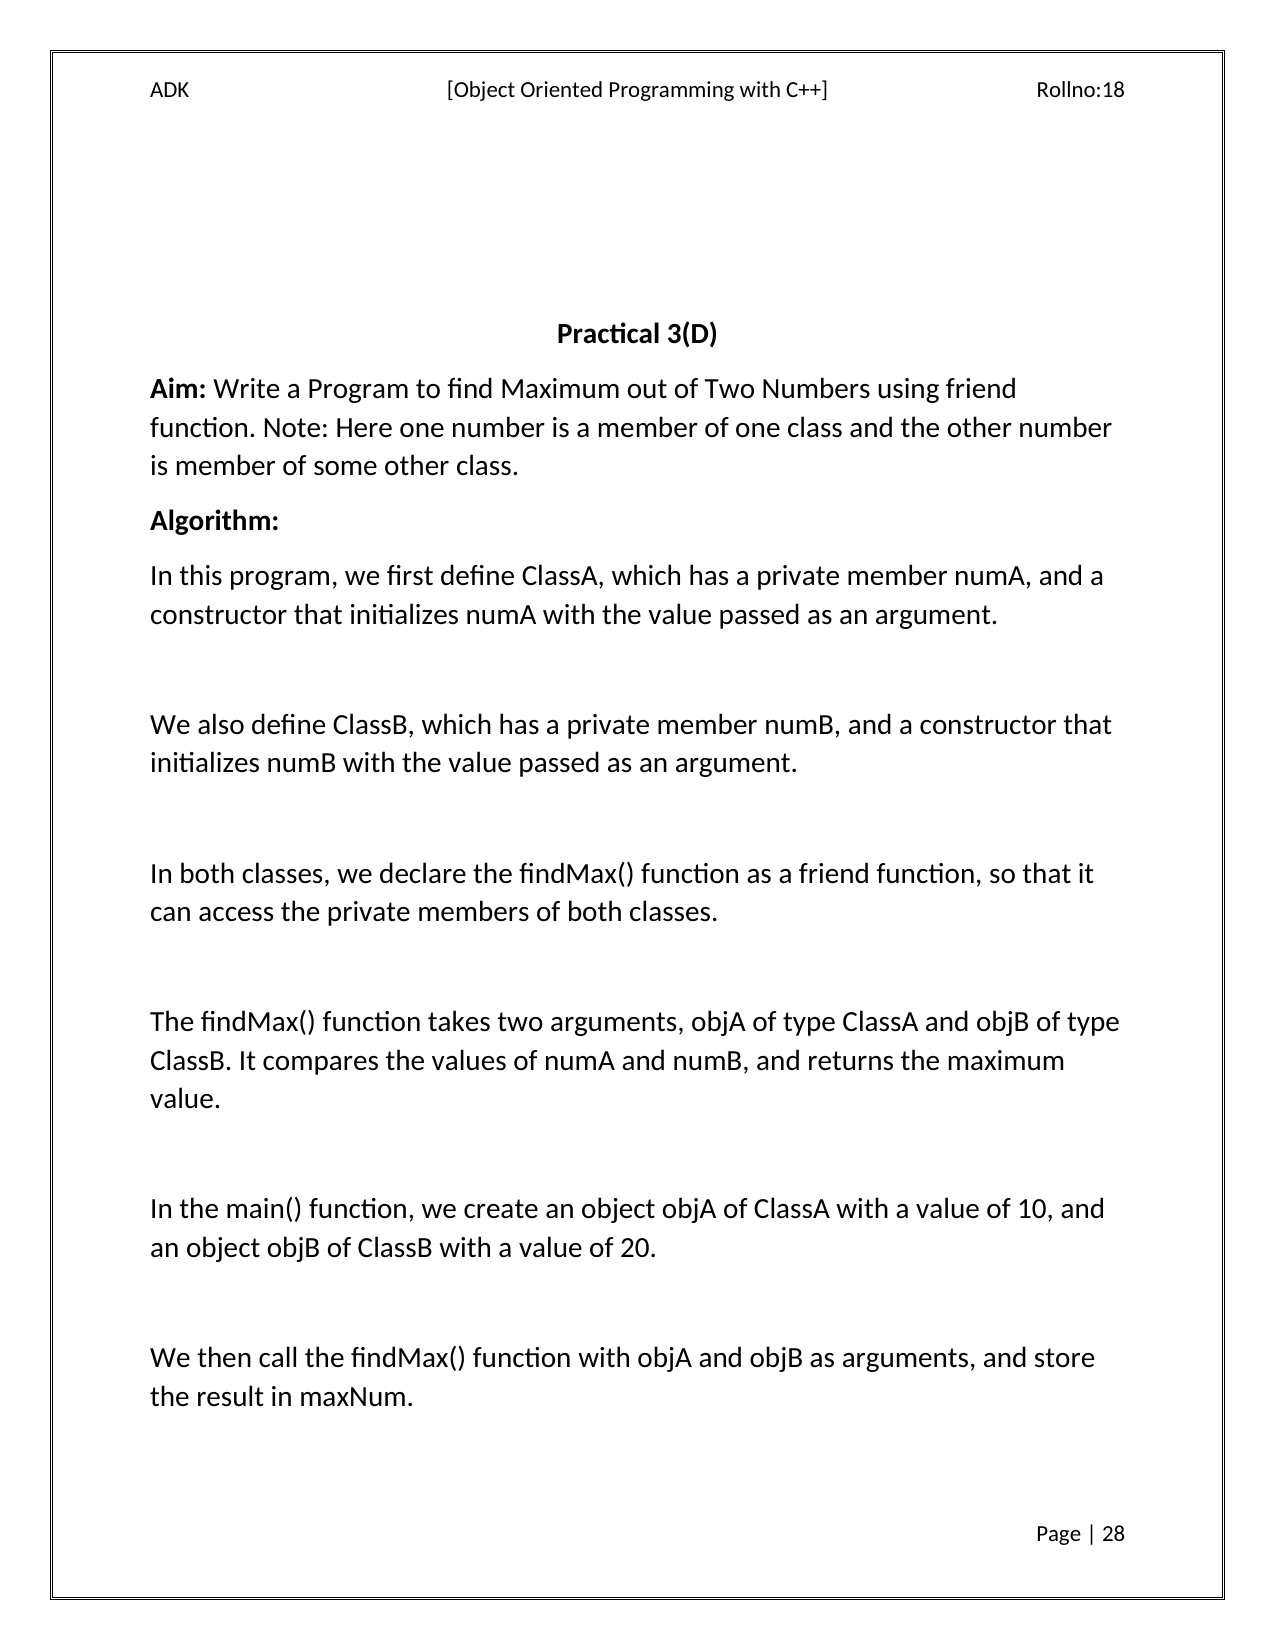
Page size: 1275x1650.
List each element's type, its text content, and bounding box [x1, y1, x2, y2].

text Algorithm: [150, 502, 1125, 538]
text In both classes, we declare the findMax() function as a friend function, so that it can access the private members of both classes. [150, 855, 1125, 929]
text We also define ClassB, which has a private member numB, and a constructor that initializes numB with the value passed as an argument. [150, 706, 1125, 780]
text Aim: Write a Program to find Maximum out of Two Numbers using friend function. Note: Here one number is a member of one class and the other number is member of some other class. [150, 370, 1125, 483]
text In the main() function, we create an object objA of ClassA with a value of 10, and an object objB of ClassB with a value of 20. [150, 1191, 1125, 1264]
text We then call the findMax() function with objA and objB as arguments, and store the result in maxNum. [150, 1339, 1125, 1413]
text The findMax() function takes two arguments, objA of type ClassA and objB of type ClassB. It compares the values of numA and numB, and returns the maximum value. [150, 1003, 1125, 1116]
text Practical 3(D) [150, 315, 1125, 351]
text In this program, we first define ClassA, which has a private member numA, and a constructor that initializes numA with the value passed as an argument. [150, 557, 1125, 632]
